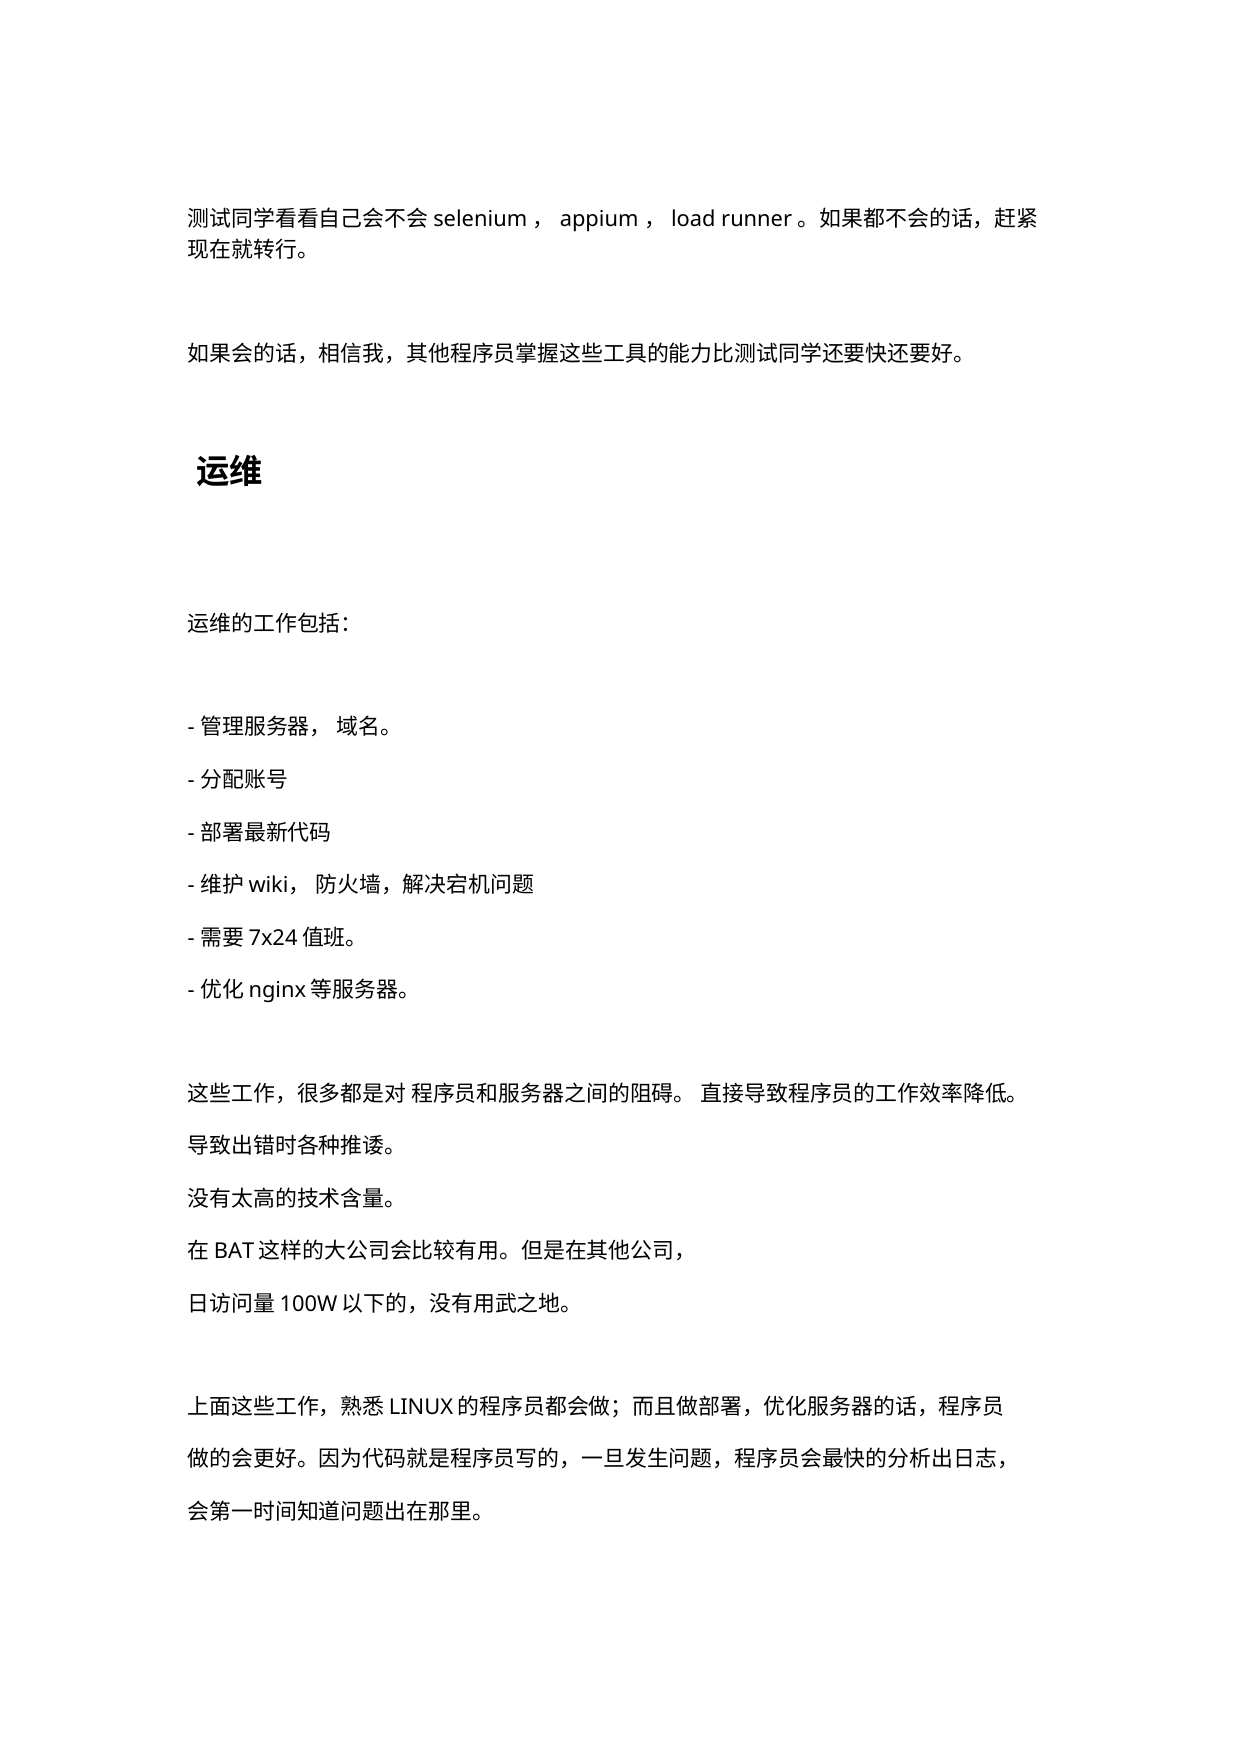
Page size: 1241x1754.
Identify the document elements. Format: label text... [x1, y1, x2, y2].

text 导致出错时各种推诿。 [187, 1128, 1053, 1160]
text 如果会的话，相信我，其他程序员掌握这些工具的能力比测试同学还要快还要好。 [187, 336, 1053, 367]
text - 分配账号 [187, 762, 1053, 794]
subtitle 运维 [187, 445, 1053, 493]
text - 维护wiki， 防火墙，解决宕机问题 [187, 867, 1053, 899]
text 在BAT这样的大公司会比较有用。但是在其他公司， [187, 1233, 1053, 1265]
text 这些工作，很多都是对 程序员和服务器之间的阻碍。 直接导致程序员的工作效率降低。 [187, 1076, 1053, 1107]
text - 管理服务器， 域名。 [187, 709, 1053, 741]
text - 优化nginx等服务器。 [187, 972, 1053, 1004]
text 没有太高的技术含量。 [187, 1181, 1053, 1212]
text - 部署最新代码 [187, 814, 1053, 846]
text 运维的工作包括： [187, 606, 1053, 638]
text 上面这些工作，熟悉LINUX的程序员都会做；而且做部署，优化服务器的话，程序员 [187, 1389, 1053, 1421]
text 做的会更好。因为代码就是程序员写的，一旦发生问题，程序员会最快的分析出日志， [187, 1441, 1053, 1473]
text 测试同学看看自己会不会 selenium ， appium ， load runner 。如果都不会的话，赶紧现在就转行。 [187, 201, 1053, 264]
text - 需要7x24值班。 [187, 920, 1053, 951]
text 日访问量100W以下的，没有用武之地。 [187, 1286, 1053, 1317]
text 会第一时间知道问题出在那里。 [187, 1494, 1053, 1526]
